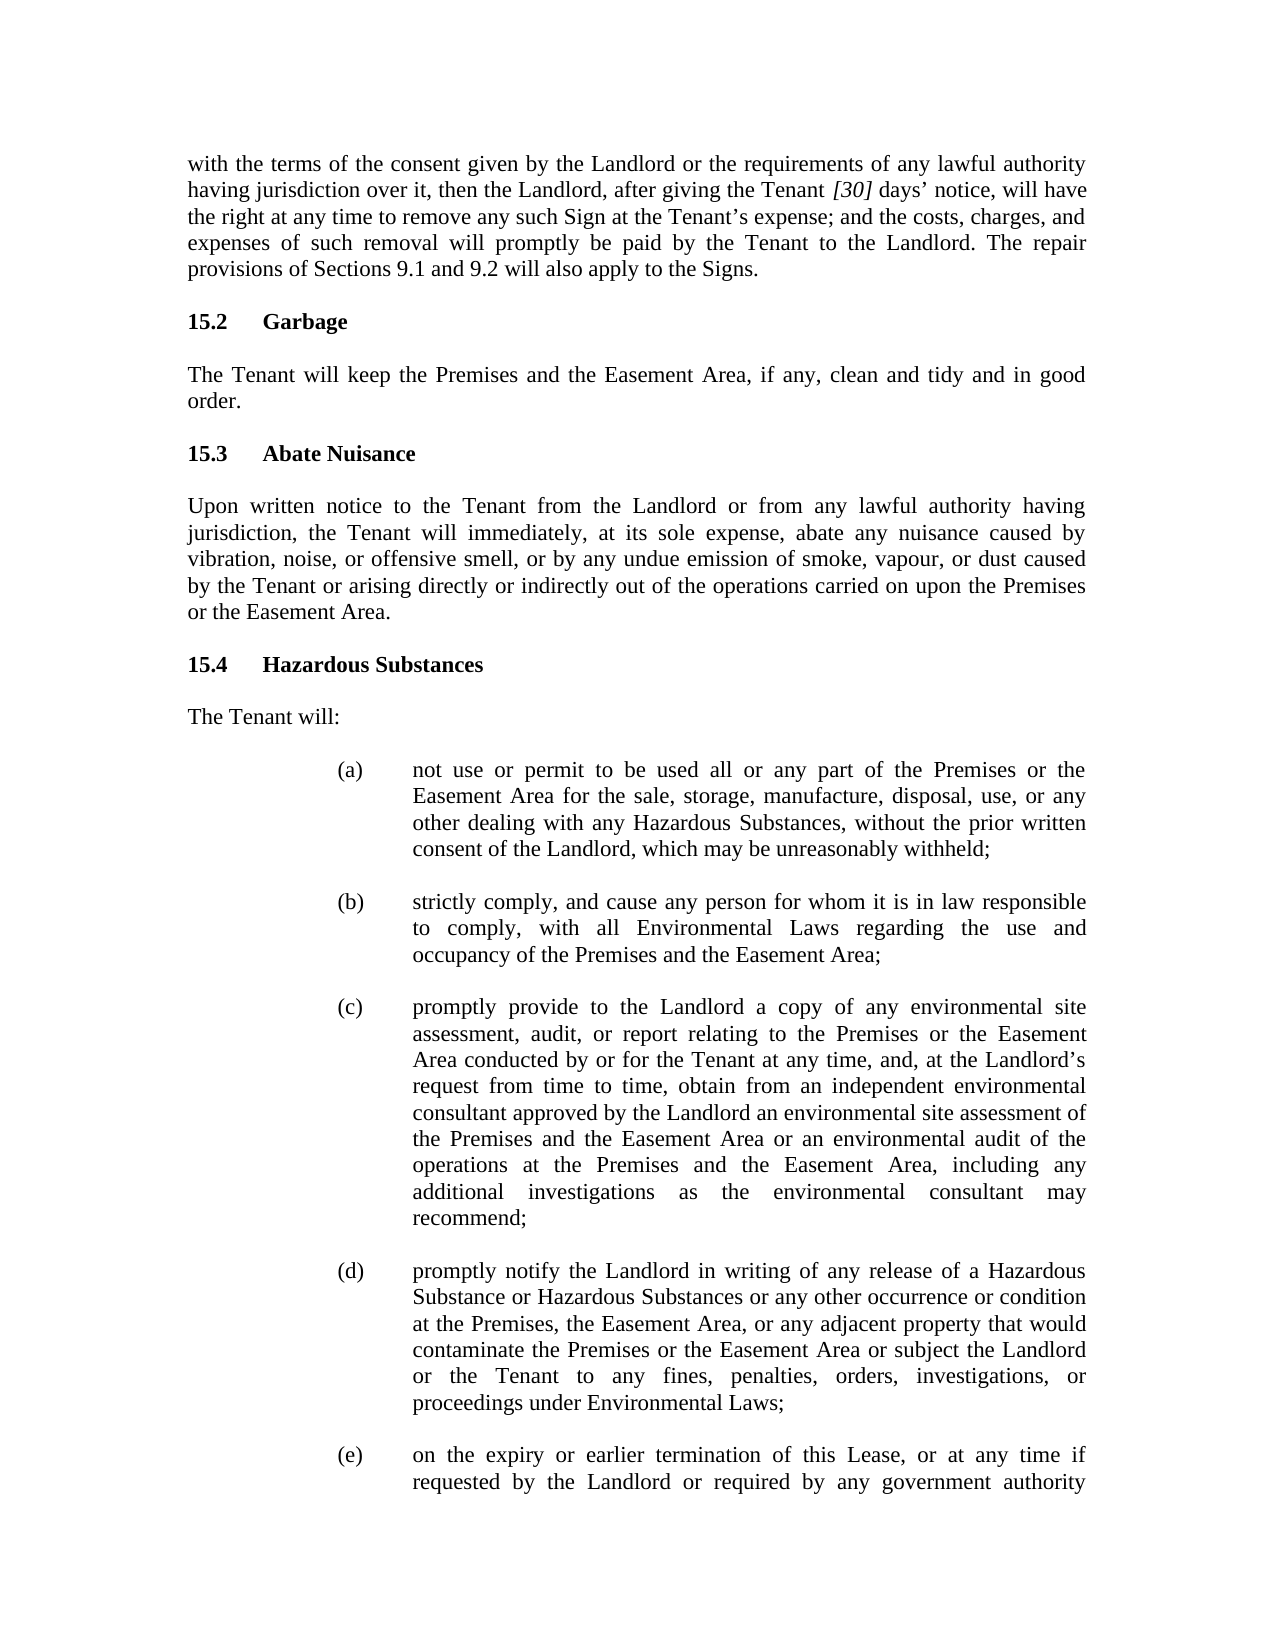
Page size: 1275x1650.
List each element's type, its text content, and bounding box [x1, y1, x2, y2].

text 15.2 Garbage [187, 308, 1087, 334]
text 15.3 Abate Nuisance [187, 440, 1087, 466]
text (c) promptly provide to the Landlord a copy of any environmental site assessment, audit, or report relating to the Premises or the Easement Area conducted by or for the Tenant at any time, and, at the Landlord’s request from time to time, obtain from an independent environmental consultant approved by the Landlord an environmental site assessment of the Premises and the Easement Area or an environmental audit of the operations at the Premises and the Easement Area, including any additional investigations as the environmental consultant may recommend; [187, 993, 1087, 1231]
text (b) strictly comply, and cause any person for whom it is in law responsible to comply, with all Environmental Laws regarding the use and occupancy of the Premises and the Easement Area; [187, 888, 1087, 967]
text (a) not use or permit to be used all or any part of the Premises or the Easement Area for the sale, storage, manufacture, disposal, use, or any other dealing with any Hazardous Substances, without the prior written consent of the Landlord, which may be unreasonably withheld; [262, 756, 1087, 862]
text The Tenant will keep the Premises and the Easement Area, if any, clean and tidy and in good order. [187, 361, 1087, 413]
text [187, 1441, 1087, 1494]
text (d) promptly notify the Landlord in writing of any release of a Hazardous Substance or Hazardous Substances or any other occurrence or condition at the Premises, the Easement Area, or any adjacent property that would contaminate the Premises or the Easement Area or subject the Landlord or the Tenant to any fines, penalties, orders, investigations, or proceedings under Environmental Laws; [187, 1257, 1087, 1415]
text The Tenant will: [187, 703, 1087, 730]
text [187, 150, 1087, 282]
text Upon written notice to the Tenant from the Landlord or from any lawful authority having jurisdiction, the Tenant will immediately, at its sole expense, abate any nuisance caused by vibration, noise, or offensive smell, or by any undue emission of smoke, vapour, or dust caused by the Tenant or arising directly or indirectly out of the operations carried on upon the Premises or the Easement Area. [187, 493, 1087, 624]
text 15.4 Hazardous Substances [187, 651, 1087, 677]
